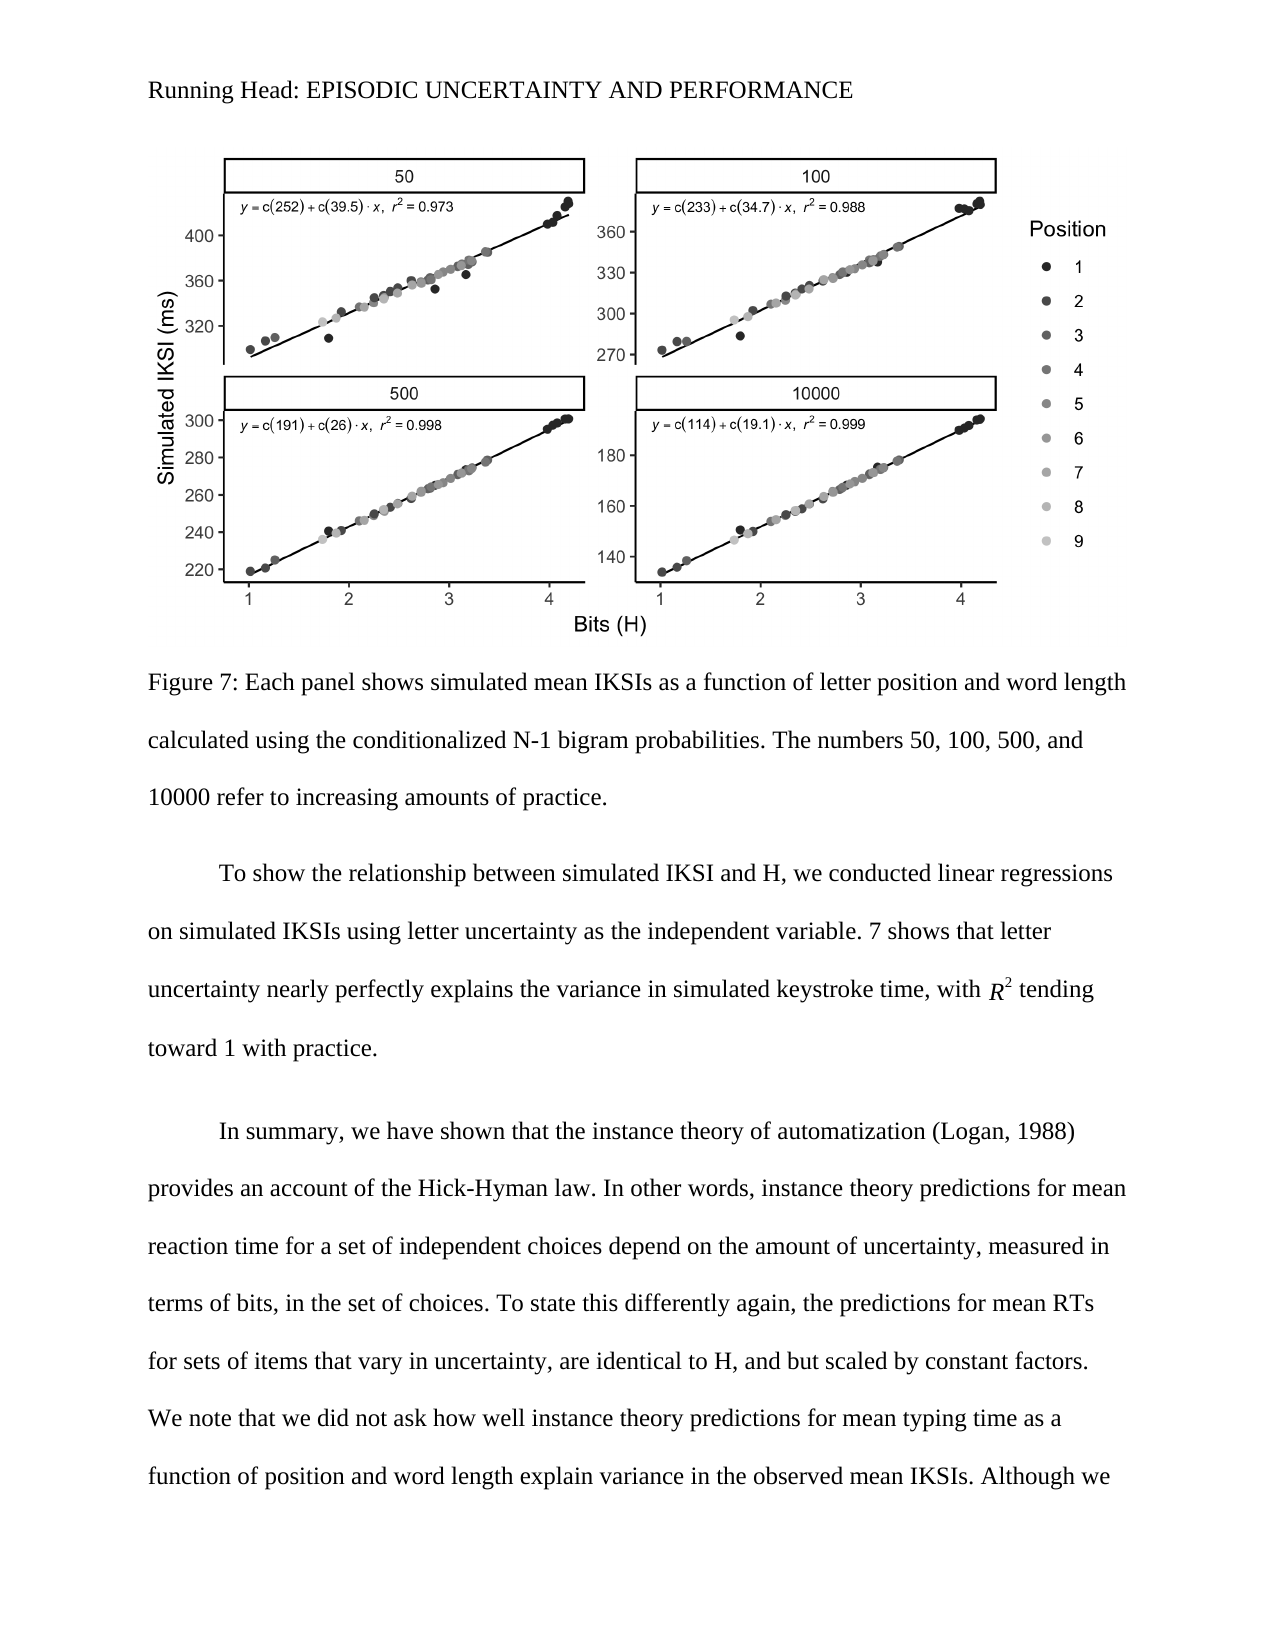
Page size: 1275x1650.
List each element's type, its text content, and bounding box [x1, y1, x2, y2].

text Figure 7: Each panel shows simulated mean IKSIs as a function of letter position and word length calculated using the conditionalized N-1 bigram probabilities. The numbers 50, 100, 500, and 10000 refer to increasing amounts of practice. [148, 667, 1127, 811]
picture [147, 147, 1127, 647]
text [148, 1116, 1127, 1489]
text To show the relationship between simulated IKSI and H, we conducted linear regressions on simulated IKSIs using letter uncertainty as the independent variable. 7 shows that letter uncertainty nearly perfectly explains the variance in simulated keystroke time, with tending toward 1 with practice. [148, 858, 1127, 1062]
